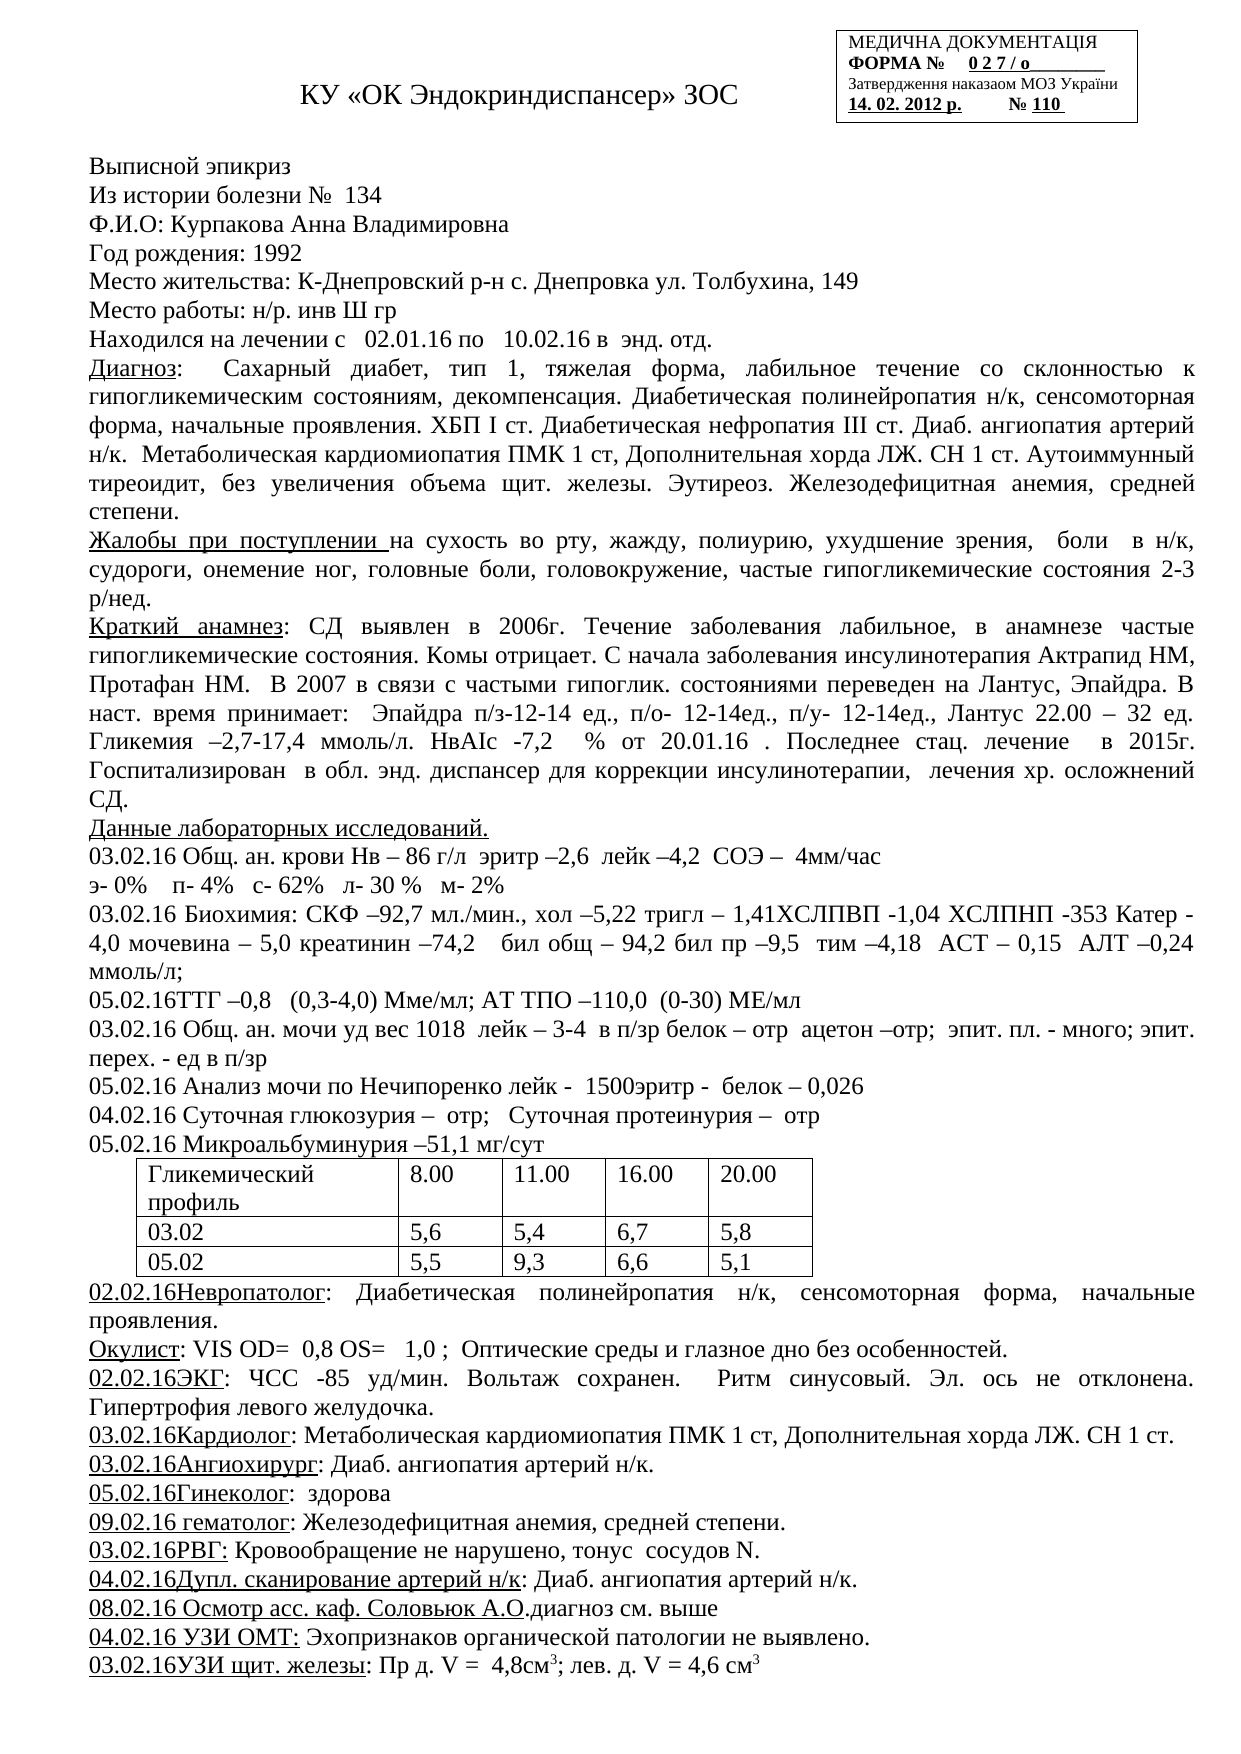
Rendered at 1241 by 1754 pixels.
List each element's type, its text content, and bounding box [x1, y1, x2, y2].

table_cell 9,3 [503, 1247, 605, 1276]
text Год рождения: 1992 [89, 238, 1196, 266]
text Данные лабораторных исследований. [89, 813, 1196, 841]
subtitle Из истории болезни № 134 [89, 180, 1196, 209]
table_cell 5,8 [709, 1217, 812, 1246]
text 05.02.16 Анализ мочи по Нечипоренко лейк - 1500эритр - белок – 0,026 [89, 1071, 1196, 1100]
text 02.02.16ЭКГ: ЧСС -85 уд/мин. Вольтаж сохранен. Ритм синусовый. Эл. ось не отклонена. Гипертрофия левого желудочка. [89, 1363, 1196, 1421]
text 03.02.16 Общ. ан. крови Нв – 86 г/л эритр –2,6 лейк –4,2 СОЭ – 4мм/час [89, 841, 1196, 870]
text Окулист: VIS OD= 0,8 OS= 1,0 ; Оптические среды и глазное дно без особенностей. [89, 1334, 1196, 1363]
text Находился на лечении с 02.01.16 по 10.02.16 в энд. отд. [89, 324, 1196, 353]
text 03.02.16Ангиохирург: Диаб. ангиопатия артерий н/к. [89, 1449, 1196, 1478]
text 02.02.16Невропатолог: Диабетическая полинейропатия н/к, сенсомоторная форма, начальные проявления. [89, 1277, 1196, 1334]
text Место работы: н/р. инв Ш гр [89, 295, 1196, 324]
table_header 16.00 [606, 1159, 708, 1216]
table_cell 5,6 [399, 1217, 502, 1246]
table_cell 5,1 [709, 1247, 812, 1276]
text 04.02.16Дупл. сканирование артерий н/к: Диаб. ангиопатия артерий н/к. [89, 1564, 1196, 1593]
text 03.02.16УЗИ щит. железы: Пр д. V = 4,8см3; лев. д. V = 4,6 см3 [89, 1651, 1196, 1679]
table_header Гликемический профиль [137, 1159, 398, 1216]
table_cell 5,5 [399, 1247, 502, 1276]
text 04.02.16 Суточная глюкозурия – отр; Суточная протеинурия – отр [89, 1100, 1196, 1129]
subtitle Ф.И.О: Курпакова Анна Владимировна [89, 209, 1196, 238]
text 03.02.16РВГ: Кровообращение не нарушено, тонус сосудов N. [89, 1536, 1196, 1564]
text Жалобы при поступлении на сухость во рту, жажду, полиурию, ухудшение зрения, боли в н/к, судороги, онемение ног, головные боли, головокружение, частые гипогликемические состояния 2-3 р/нед. [89, 525, 1196, 611]
text 08.02.16 Осмотр асс. каф. Соловьюк А.О.диагноз см. выше [89, 1593, 1196, 1622]
table_cell 6,6 [606, 1247, 708, 1276]
text 05.02.16Гинеколог: здорова [89, 1478, 1196, 1507]
text 03.02.16Кардиолог: Метаболическая кардиомиопатия ПМК 1 ст, Дополнительная хорда ЛЖ. СН 1 ст. [89, 1421, 1196, 1449]
text Место жительства: К-Днепровский р-н с. Днепровка ул. Толбухина, 149 [89, 266, 1196, 295]
text Краткий анамнез: СД выявлен в 2006г. Течение заболевания лабильное, в анамнезе частые гипогликемические состояния. Комы отрицает. С начала заболевания инсулинотерапия Актрапид НМ, Протафан НМ. В 2007 в связи с частыми гипоглик. состояниями переведен на Лантус, Эпайдра. В наст. время принимает: Эпайдра п/з-12-14 ед., п/о- 12-14ед., п/у- 12-14ед., Лантус 22.00 – 32 ед. Гликемия –2,7-17,4 ммоль/л. НвАIс -7,2 % от 20.01.16 . Последнее стац. лечение в 2015г. Госпитализирован в обл. энд. диспансер для коррекции инсулинотерапии, лечения хр. осложнений СД. [89, 611, 1196, 813]
table_cell 5,4 [503, 1217, 605, 1246]
subtitle Выписной эпикриз [89, 151, 1202, 180]
text Диагноз: Сахарный диабет, тип 1, тяжелая форма, лабильное течение со склонностью к гипогликемическим состояниям, декомпенсация. Диабетическая полинейропатия н/к, сенсомоторная форма, начальные проявления. ХБП I ст. Диабетическая нефропатия III ст. Диаб. ангиопатия артерий н/к. Метаболическая кардиомиопатия ПМК 1 ст, Дополнительная хорда ЛЖ. СН 1 ст. Аутоиммунный тиреоидит, без увеличения объема щит. железы. Эутиреоз. Железодефицитная анемия, средней степени. [89, 353, 1196, 525]
table_header 8.00 [399, 1159, 502, 1216]
subtitle 05.02.16 Микроальбуминурия –51,1 мг/сут [89, 1129, 1196, 1158]
text 09.02.16 гематолог: Железодефицитная анемия, средней степени. [89, 1507, 1196, 1536]
text 04.02.16 УЗИ ОМТ: Эхопризнаков органической патологии не выявлено. [89, 1622, 1196, 1651]
table_header 20.00 [709, 1159, 812, 1216]
subtitle 03.02.16 Общ. ан. мочи уд вес 1018 лейк – 3-4 в п/зр белок – отр ацетон –отр; эпит. пл. - много; эпит. перех. - ед в п/зр [89, 1014, 1196, 1071]
table_cell 03.02 [137, 1217, 398, 1246]
table_header 11.00 [503, 1159, 605, 1216]
table_cell 6,7 [606, 1217, 708, 1246]
text э- 0% п- 4% с- 62% л- 30 % м- 2% [89, 870, 1196, 899]
table_cell 05.02 [137, 1247, 398, 1276]
text 05.02.16ТТГ –0,8 (0,3-4,0) Мме/мл; АТ ТПО –110,0 (0-30) МЕ/мл [89, 985, 1196, 1014]
text 03.02.16 Биохимия: СКФ –92,7 мл./мин., хол –5,22 тригл – 1,41ХСЛПВП -1,04 ХСЛПНП -353 Катер -4,0 мочевина – 5,0 креатинин –74,2 бил общ – 94,2 бил пр –9,5 тим –4,18 АСТ – 0,15 АЛТ –0,24 ммоль/л; [89, 899, 1196, 985]
